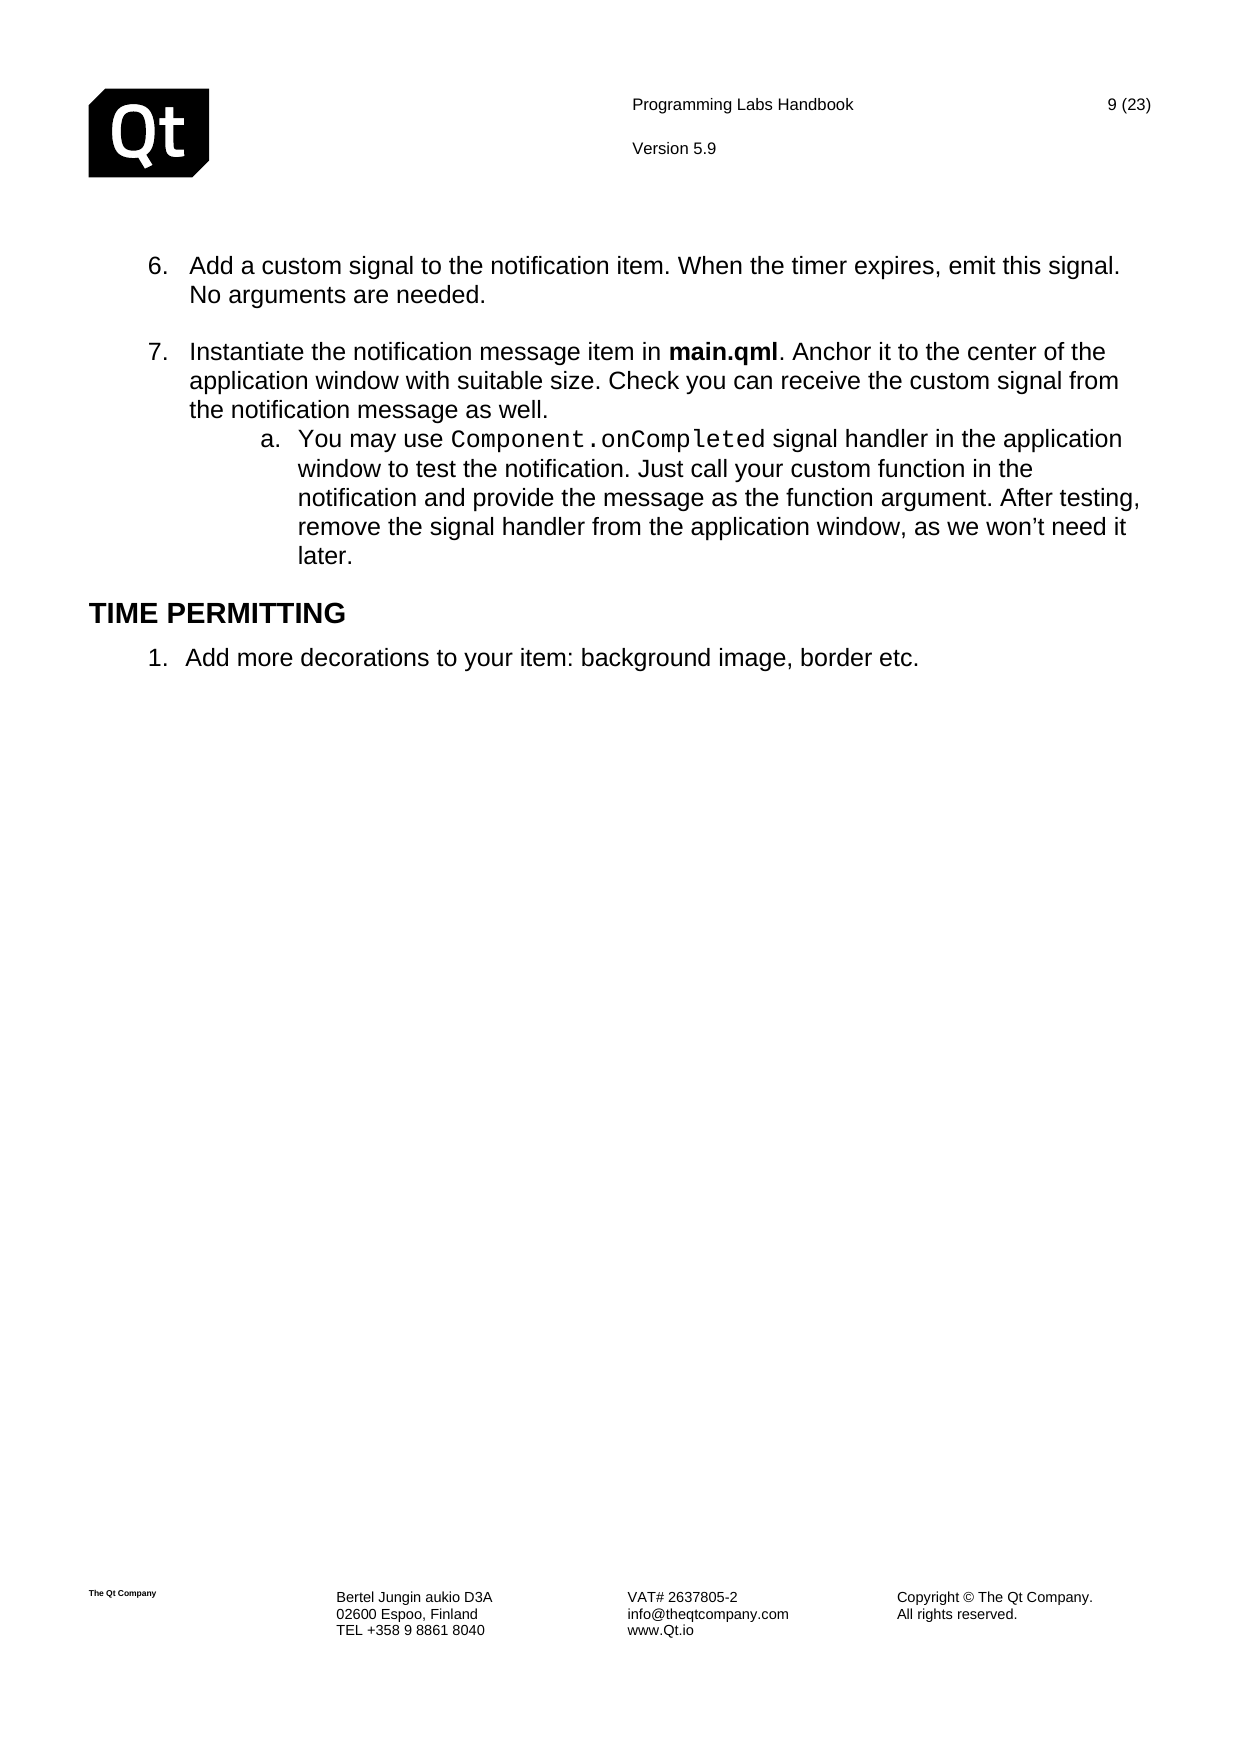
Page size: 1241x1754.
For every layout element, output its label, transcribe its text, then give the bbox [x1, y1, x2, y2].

list You may use Component.onCompleted signal handler in the application window to test the notification. Just call your custom function in the notification and provide the message as the function argument. After testing, remove the signal handler from the application window, as we won’t need it later. [260, 423, 1152, 569]
subtitle Time Permitting [89, 597, 1152, 630]
list Instantiate the notification message item in main.qml. Anchor it to the center of the application window with suitable size. Check you can receive the custom signal from the notification message as well. [148, 337, 1152, 423]
list Add more decorations to your item: background image, border etc. [148, 643, 1152, 671]
list Add a custom signal to the notification item. When the timer expires, emit this signal. No arguments are needed. [148, 251, 1152, 308]
